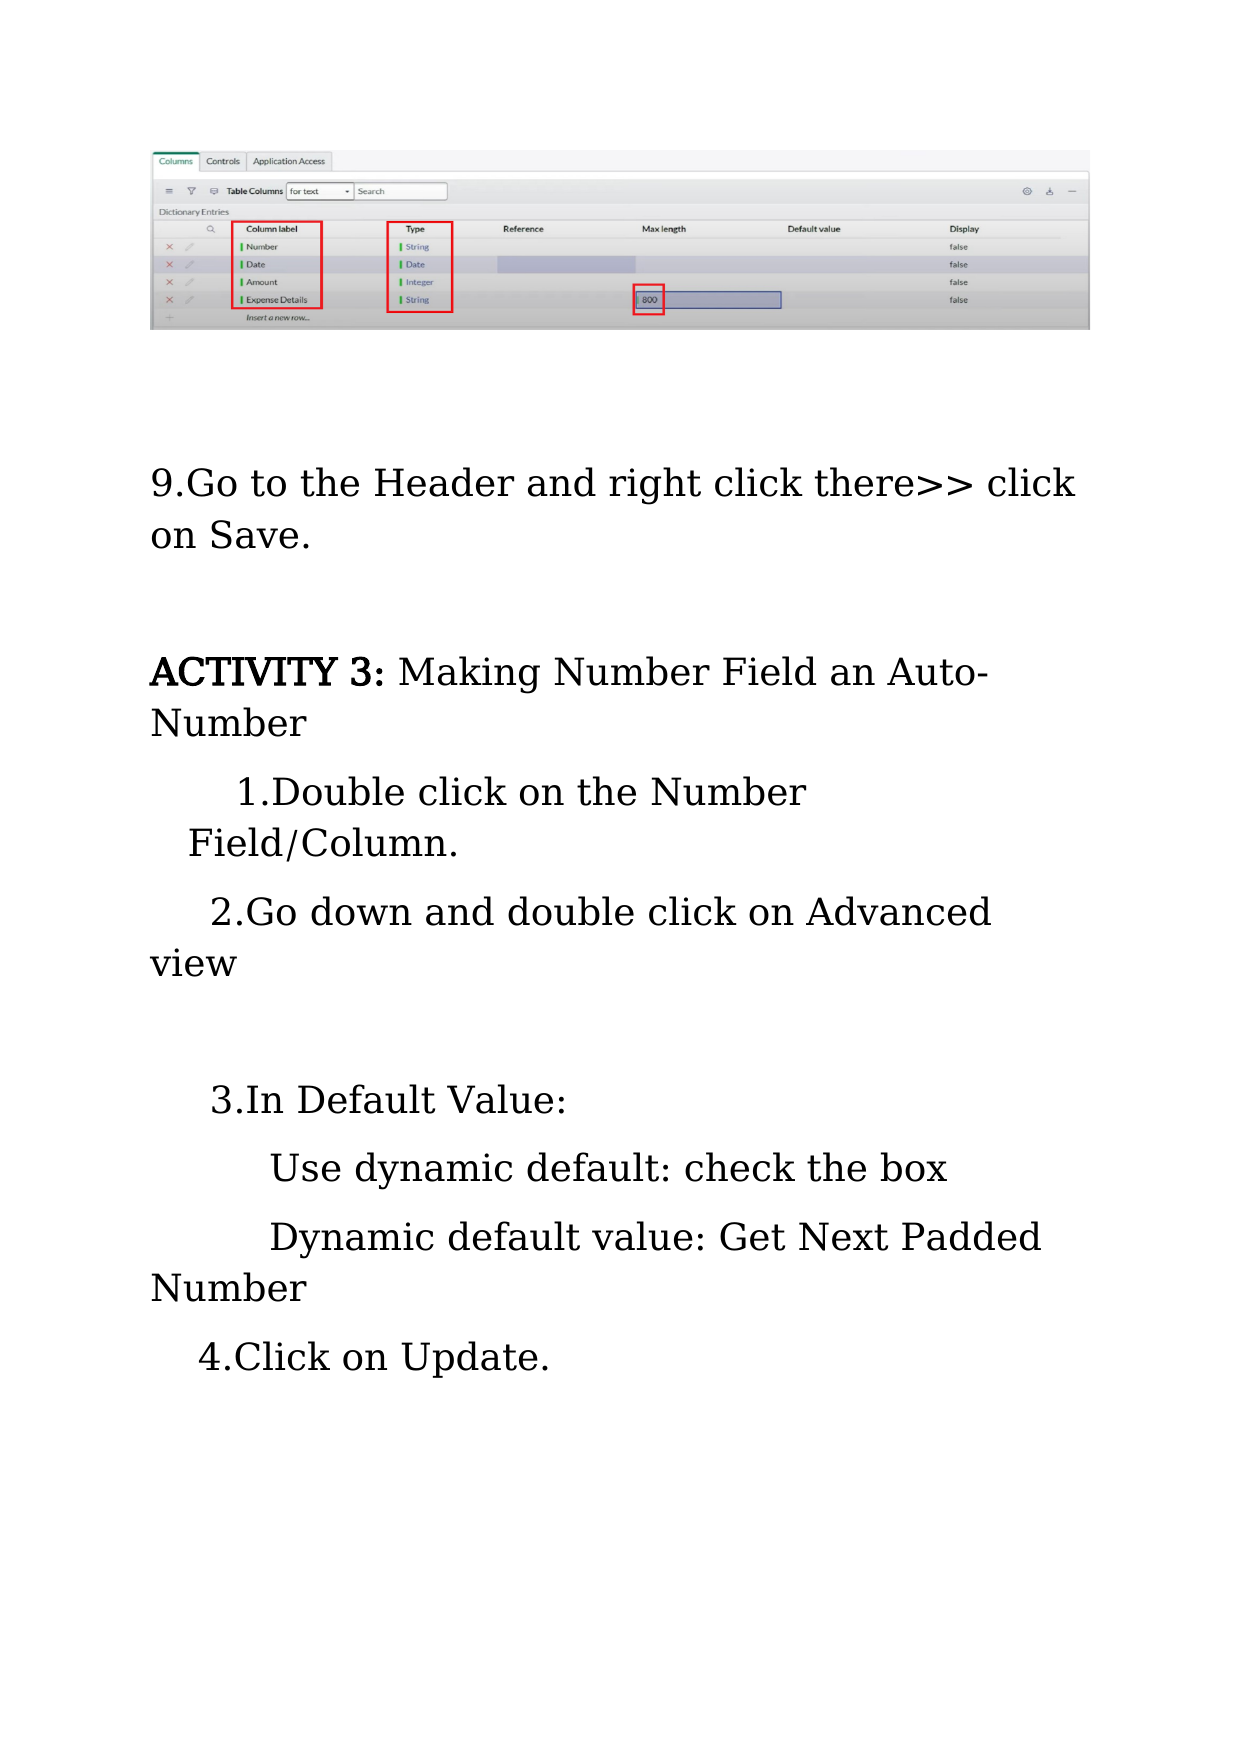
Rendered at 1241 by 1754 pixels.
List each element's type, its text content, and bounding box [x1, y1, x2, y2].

text 2.Go down and double click on Advanced view [150, 888, 1090, 984]
text ACTIVITY 3: Making Number Field an Auto-Number [150, 648, 1090, 744]
text 3.In Default Value: [150, 1076, 1090, 1121]
text 1.Double click on the Number Field/Column. [187, 768, 1090, 864]
text Dynamic default value: Get Next Padded Number [150, 1213, 1090, 1309]
picture [150, 150, 1091, 453]
text Use dynamic default: check the box [150, 1144, 1090, 1189]
text 4.Click on Update. [150, 1333, 1090, 1378]
text 9.Go to the Header and right click there>> click on Save. [150, 453, 1090, 556]
